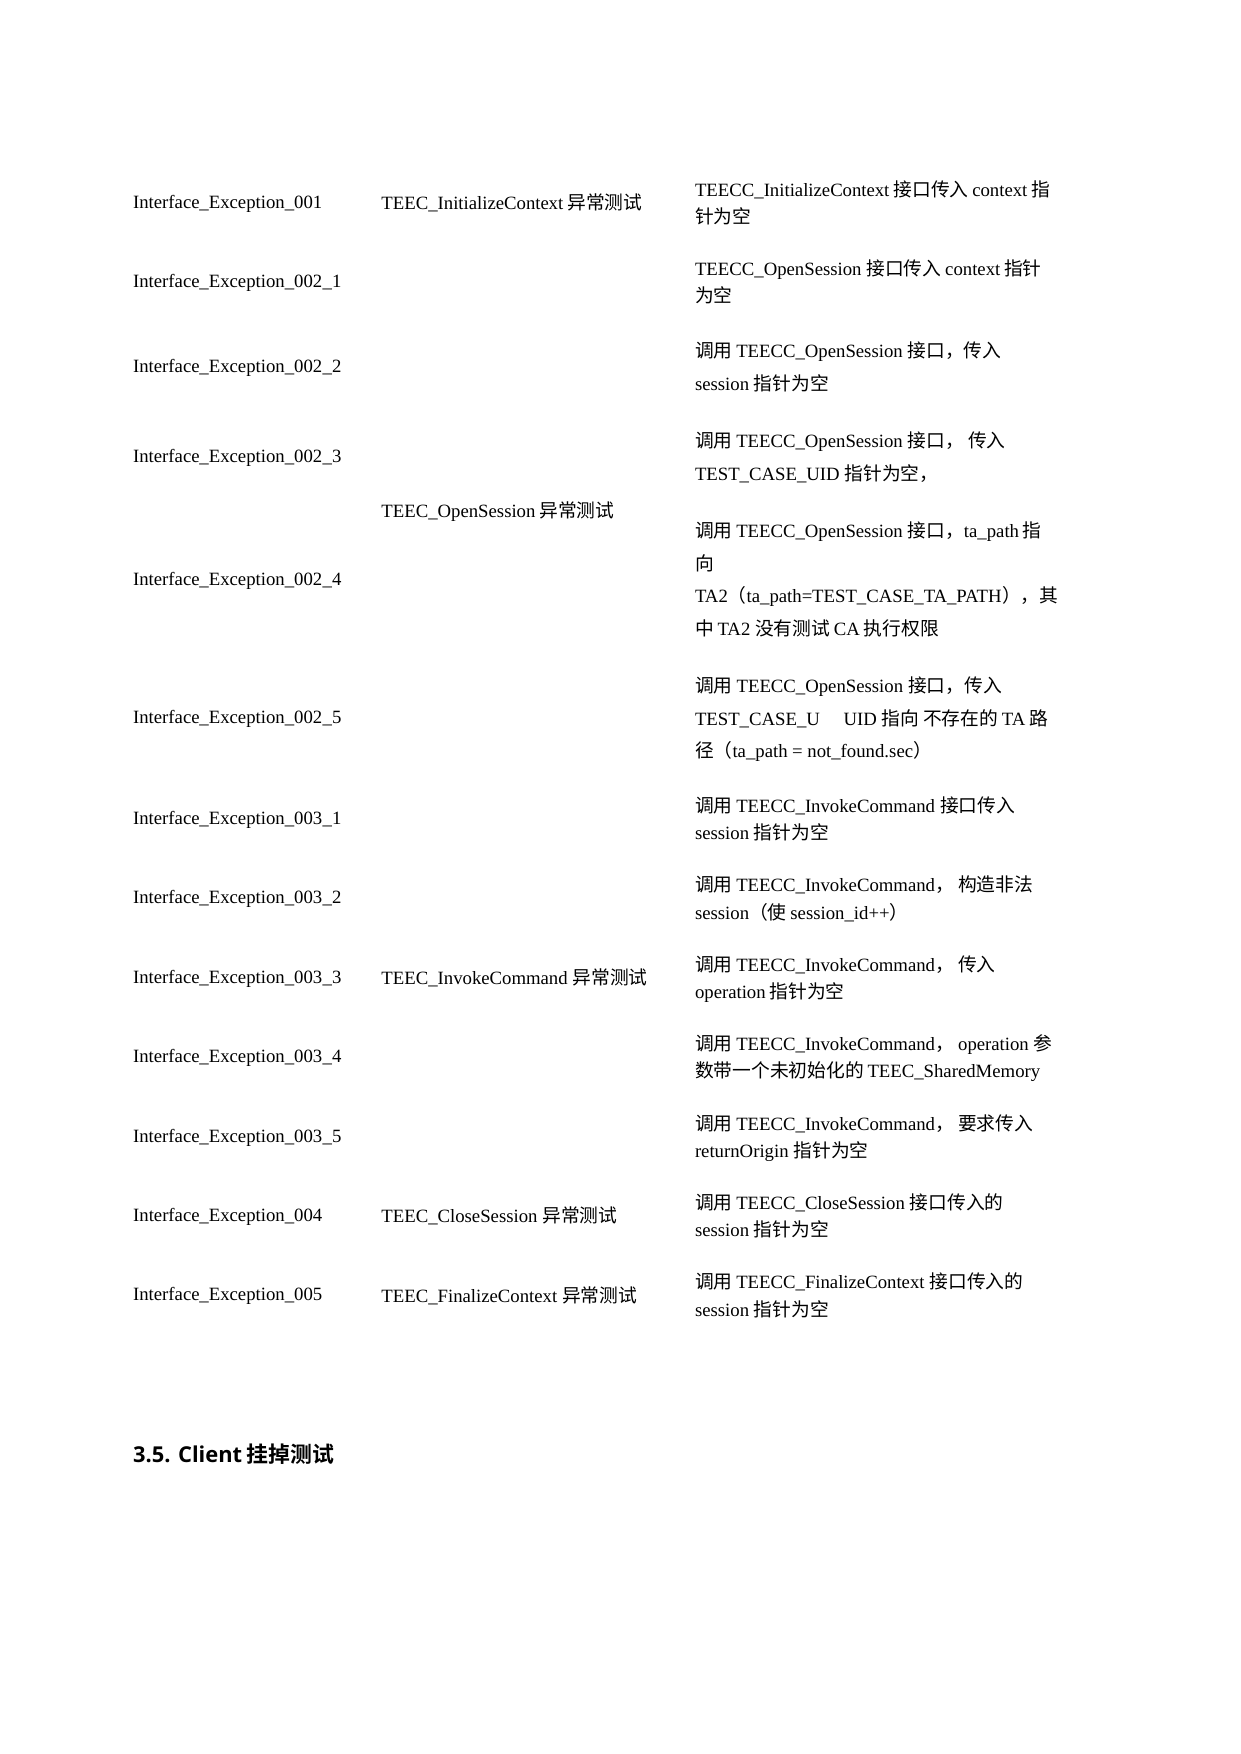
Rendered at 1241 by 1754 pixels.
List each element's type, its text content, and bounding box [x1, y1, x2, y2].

table_cell Interface_Exception_002_1 [122, 241, 370, 321]
table_cell Interface_Exception_003_4 [122, 1016, 370, 1096]
table_cell Interface_Exception_002_3 [122, 411, 370, 501]
table_cell 调用TEECC_OpenSession 接口，传入 session 指针为空 [684, 321, 1069, 411]
table_cell 调用TEECC_OpenSession 接口， 传入TEST_CASE_UID 指针为空， [684, 411, 1069, 501]
table_cell TEEC_CloseSession 异常测试 [370, 1175, 683, 1254]
table_cell Interface_Exception_002_4 [122, 501, 370, 656]
table_cell 调用TEECC_InvokeCommand， operation 参数带一个未初始化的TEEC_SharedMemory [684, 1016, 1069, 1096]
table_cell Interface_Exception_003_5 [122, 1096, 370, 1175]
table_cell TEECC_OpenSession 接口传入context指针为空 [684, 241, 1069, 321]
table_cell Interface_Exception_004 [122, 1175, 370, 1254]
table_cell Interface_Exception_002_2 [122, 321, 370, 411]
table_cell 调用TEECC_CloseSession 接口传入的session 指针为空 [684, 1175, 1069, 1254]
table_cell TEEC_OpenSession异常测试 [370, 241, 683, 778]
table_header TEECC_InitializeContext接口传入context指针为空 [684, 162, 1069, 241]
table_cell Interface_Exception_003_1 [122, 778, 370, 858]
table_cell 调用TEECC_InvokeCommand 接口传入 session 指针为空 [684, 778, 1069, 858]
table_cell 调用 TEECC_OpenSession 接口，传入TEST_CASE_U UID 指向 不存在的TA路径（ta_path = not_found.sec） [684, 656, 1069, 778]
table_cell Interface_Exception_002_5 [122, 656, 370, 778]
table_cell 调用TEECC_InvokeCommand， 传入 operation指针为空 [684, 937, 1069, 1016]
table_cell TEEC_FinalizeContext 异常测试 [370, 1255, 683, 1334]
table_cell 调用TEECC_OpenSession 接口，ta_path指向TA2（ta_path=TEST_CASE_TA_PATH），其中TA2 没有测试CA执行权限 [684, 501, 1069, 656]
table_cell Interface_Exception_003_2 [122, 858, 370, 937]
table_cell Interface_Exception_003_3 [122, 937, 370, 1016]
table_cell 调用TEECC_FinalizeContext 接口传入的session 指针为空 [684, 1255, 1069, 1334]
table_cell 调用TEECC_InvokeCommand， 要求传入 returnOrigin 指针为空 [684, 1096, 1069, 1175]
table_cell TEEC_InvokeCommand 异常测试 [370, 778, 683, 1175]
table_cell Interface_Exception_005 [122, 1255, 370, 1334]
table_header TEEC_InitializeContext异常测试 [370, 162, 683, 241]
table_cell 调用TEECC_InvokeCommand， 构造非法session（使session_id++） [684, 858, 1069, 937]
subtitle Client挂掉测试 [133, 1436, 1090, 1469]
table_header Interface_Exception_001 [122, 162, 370, 241]
